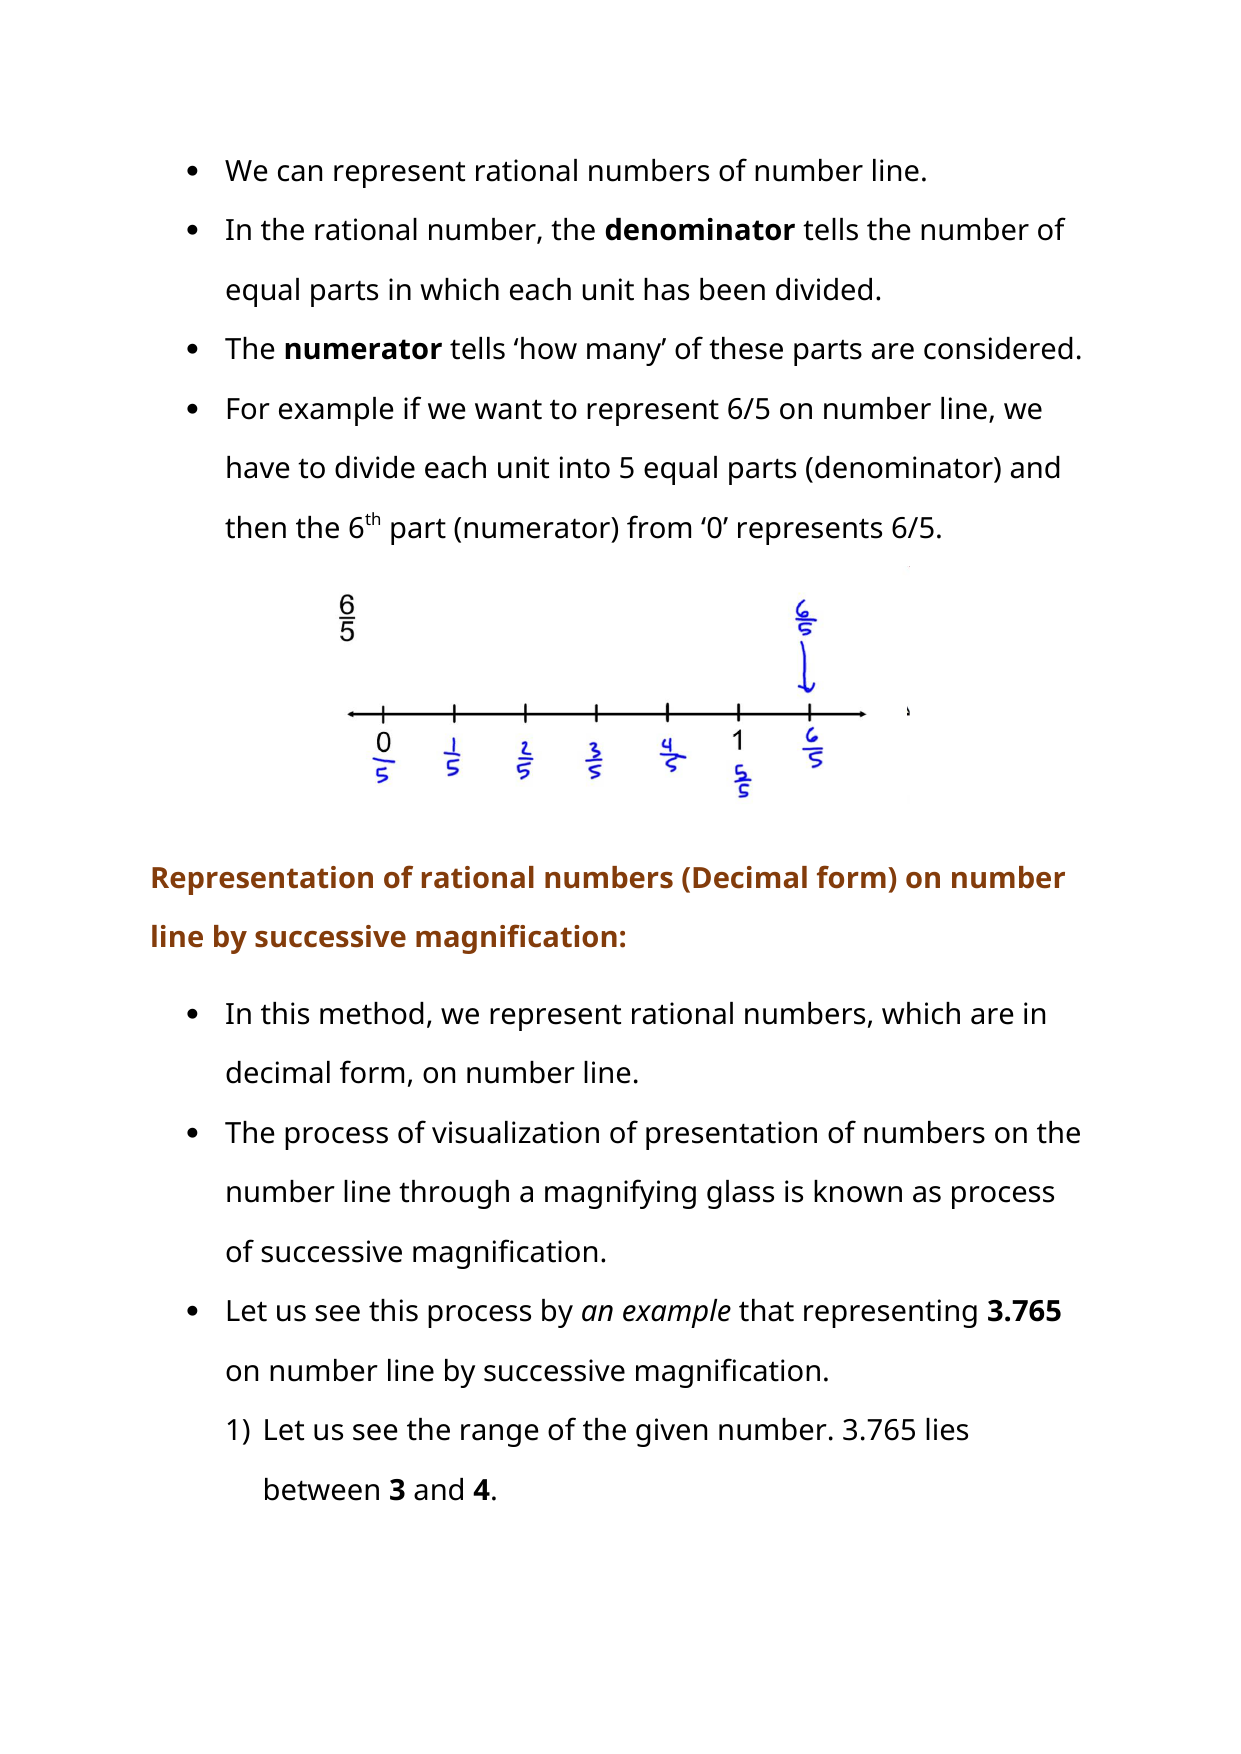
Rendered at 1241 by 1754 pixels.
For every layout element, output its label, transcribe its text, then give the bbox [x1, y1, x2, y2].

list For example if we want to represent 6/5 on number line, we have to divide each unit into 5 equal parts (denominator) and then the 6th part (numerator) from ‘0’ represents 6/5. [187, 388, 1090, 547]
picture [308, 566, 910, 821]
list In the rational number, the denominator tells the number of equal parts in which each unit has been divided. [187, 209, 1090, 309]
list The numerator tells ‘how many’ of these parts are considered. [187, 328, 1090, 368]
list The process of visualization of presentation of numbers on the number line through a magnifying glass is known as process of successive magnification. [187, 1112, 1090, 1271]
list In this method, we represent rational numbers, which are in decimal form, on number line. [187, 993, 1090, 1092]
list Let us see this process by an example that representing 3.765 on number line by successive magnification. [187, 1290, 1090, 1389]
list Let us see the range of the given number. 3.765 lies between 3 and 4. [225, 1409, 1090, 1508]
text Representation of rational numbers (Decimal form) on number line by successive magnification: [150, 857, 1090, 956]
list We can represent rational numbers of number line. [187, 150, 1090, 190]
